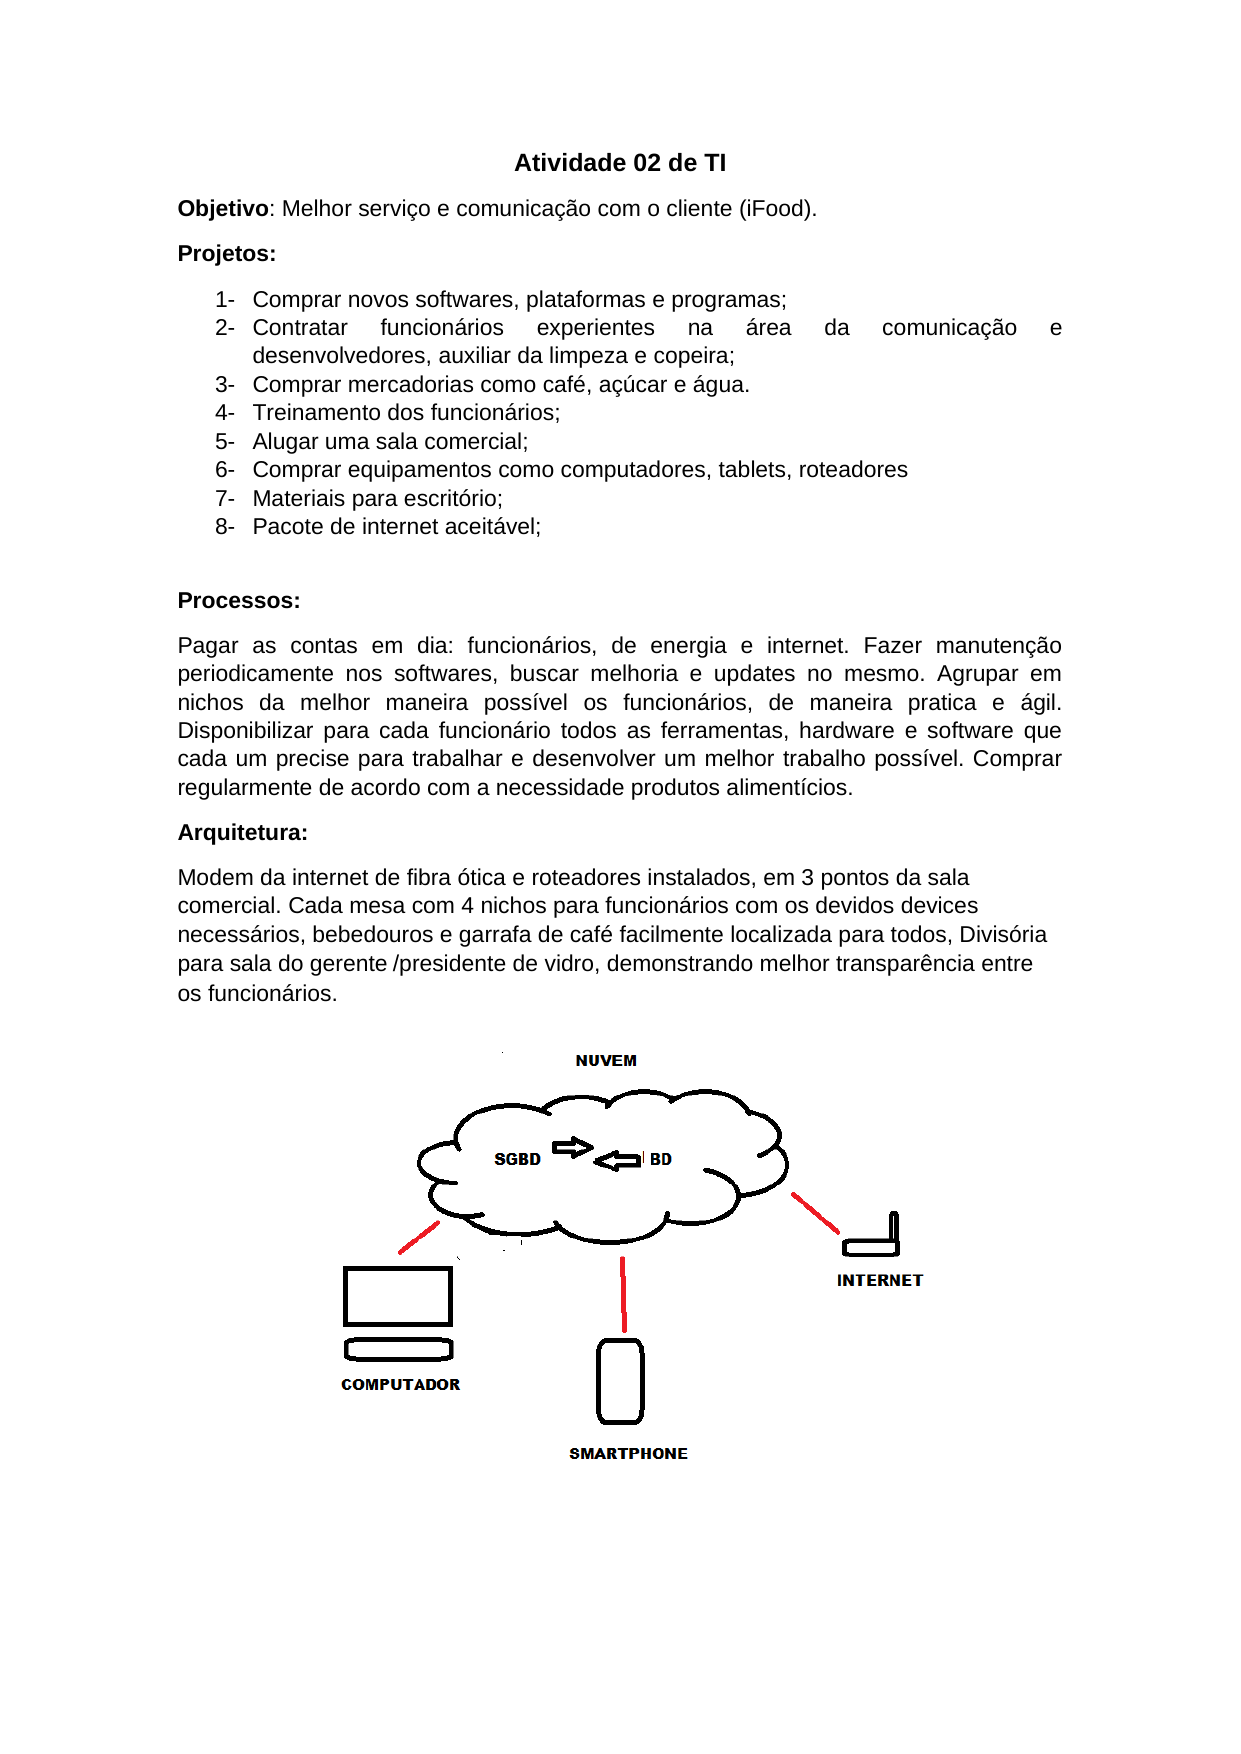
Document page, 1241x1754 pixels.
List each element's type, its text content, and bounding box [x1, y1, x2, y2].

text Modem da internet de fibra ótica e roteadores instalados, em 3 pontos da sala comercial. Cada mesa com 4 nichos para funcionários com os devidos devices necessários, bebedouros e garrafa de café facilmente localizada para todos, Divisória para sala do gerente /presidente de vidro, demonstrando melhor transparência entre os funcionários. [177, 864, 1063, 1006]
list Comprar mercadorias como café, açúcar e água. [215, 371, 1063, 397]
text Arquitetura: [177, 819, 1063, 845]
text Projetos: [177, 240, 1063, 267]
list Contratar funcionários experientes na área da comunicação e desenvolvedores, auxiliar da limpeza e copeira; [215, 314, 1063, 369]
text Atividade 02 de TI [177, 148, 1063, 176]
text Processos: [177, 587, 1063, 613]
list Comprar novos softwares, plataformas e programas; [215, 286, 1063, 312]
list Materiais para escritório; [215, 484, 1063, 511]
text Pagar as contas em dia: funcionários, de energia e internet. Fazer manutenção periodicamente nos softwares, buscar melhoria e updates no mesmo. Agrupar em nichos da melhor maneira possível os funcionários, de maneira pratica e ágil. Disponibilizar para cada funcionário todos as ferramentas, hardware e software que cada um precise para trabalhar e desenvolver um melhor trabalho possível. Comprar regularmente de acordo com a necessidade produtos alimentícios. [177, 632, 1063, 800]
list Alugar uma sala comercial; [215, 428, 1063, 454]
list Treinamento dos funcionários; [215, 399, 1063, 426]
list Pacote de internet aceitável; [215, 513, 1063, 539]
text Objetivo: Melhor serviço e comunicação com o cliente (iFood). [177, 195, 1063, 222]
picture [279, 1024, 961, 1489]
list Comprar equipamentos como computadores, tablets, roteadores [215, 456, 1063, 482]
